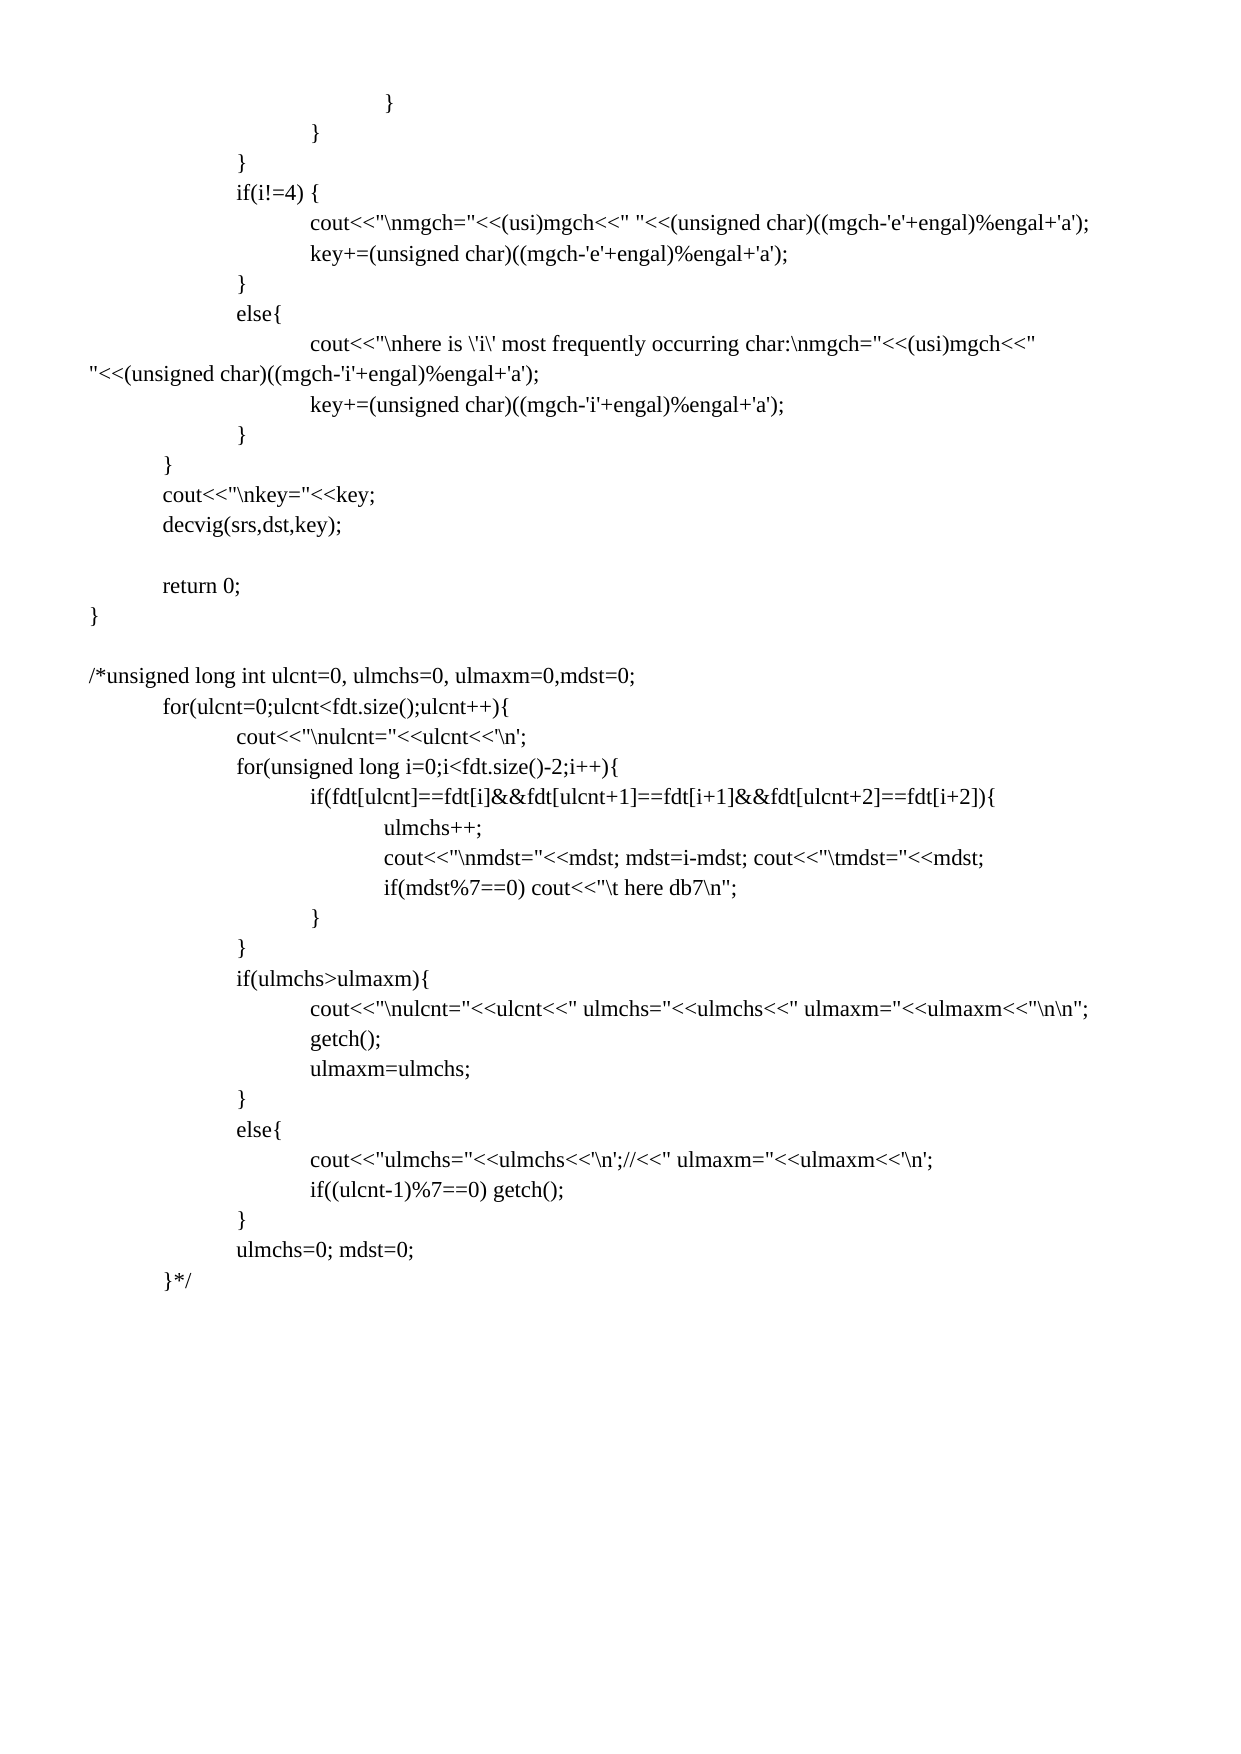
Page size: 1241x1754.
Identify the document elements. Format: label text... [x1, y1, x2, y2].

text } [89, 1206, 1152, 1233]
text for(ulcnt=0;ulcnt<fdt.size();ulcnt++){ [89, 693, 1152, 719]
text cout<<"\nulcnt="<<ulcnt<<" ulmchs="<<ulmchs<<" ulmaxm="<<ulmaxm<<"\n\n"; [89, 995, 1152, 1021]
text ulmaxm=ulmchs; [89, 1055, 1152, 1082]
text } [89, 149, 1152, 175]
text key+=(unsigned char)((mgch-'i'+engal)%engal+'a'); [89, 391, 1152, 417]
text } [89, 1086, 1152, 1112]
text ulmchs++; [89, 814, 1152, 840]
text ulmchs=0; mdst=0; [89, 1237, 1152, 1263]
text cout<<"\nhere is \'i\' most frequently occurring char:\nmgch="<<(usi)mgch<<" "<<(unsigned char)((mgch-'i'+engal)%engal+'a'); [89, 330, 1152, 387]
text cout<<"\nmgch="<<(usi)mgch<<" "<<(unsigned char)((mgch-'e'+engal)%engal+'a'); [89, 209, 1152, 236]
text getch(); [89, 1025, 1152, 1051]
text key+=(unsigned char)((mgch-'e'+engal)%engal+'a'); [89, 240, 1152, 266]
text cout<<"\nulcnt="<<ulcnt<<'\n'; [89, 723, 1152, 749]
text decvig(srs,dst,key); [89, 512, 1152, 538]
text } [89, 119, 1152, 145]
text } [89, 421, 1152, 447]
text } [89, 602, 1152, 628]
text } [89, 89, 1152, 115]
text } [89, 904, 1152, 931]
text cout<<"ulmchs="<<ulmchs<<'\n';//<<" ulmaxm="<<ulmaxm<<'\n'; [89, 1146, 1152, 1172]
text /*unsigned long int ulcnt=0, ulmchs=0, ulmaxm=0,mdst=0; [89, 663, 1152, 689]
text return 0; [89, 572, 1152, 598]
text else{ [89, 1116, 1152, 1142]
text else{ [89, 300, 1152, 326]
text if(fdt[ulcnt]==fdt[i]&&fdt[ulcnt+1]==fdt[i+1]&&fdt[ulcnt+2]==fdt[i+2]){ [89, 783, 1152, 810]
text cout<<"\nkey="<<key; [89, 481, 1152, 508]
text if((ulcnt-1)%7==0) getch(); [89, 1176, 1152, 1202]
text if(mdst%7==0) cout<<"\t here db7\n"; [89, 874, 1152, 900]
text cout<<"\nmdst="<<mdst; mdst=i-mdst; cout<<"\tmdst="<<mdst; [89, 844, 1152, 870]
text for(unsigned long i=0;i<fdt.size()-2;i++){ [89, 753, 1152, 779]
text } [89, 270, 1152, 296]
text }*/ [89, 1267, 1152, 1293]
text } [89, 451, 1152, 477]
text if(ulmchs>ulmaxm){ [89, 965, 1152, 991]
text } [89, 934, 1152, 961]
text if(i!=4) { [89, 179, 1152, 206]
